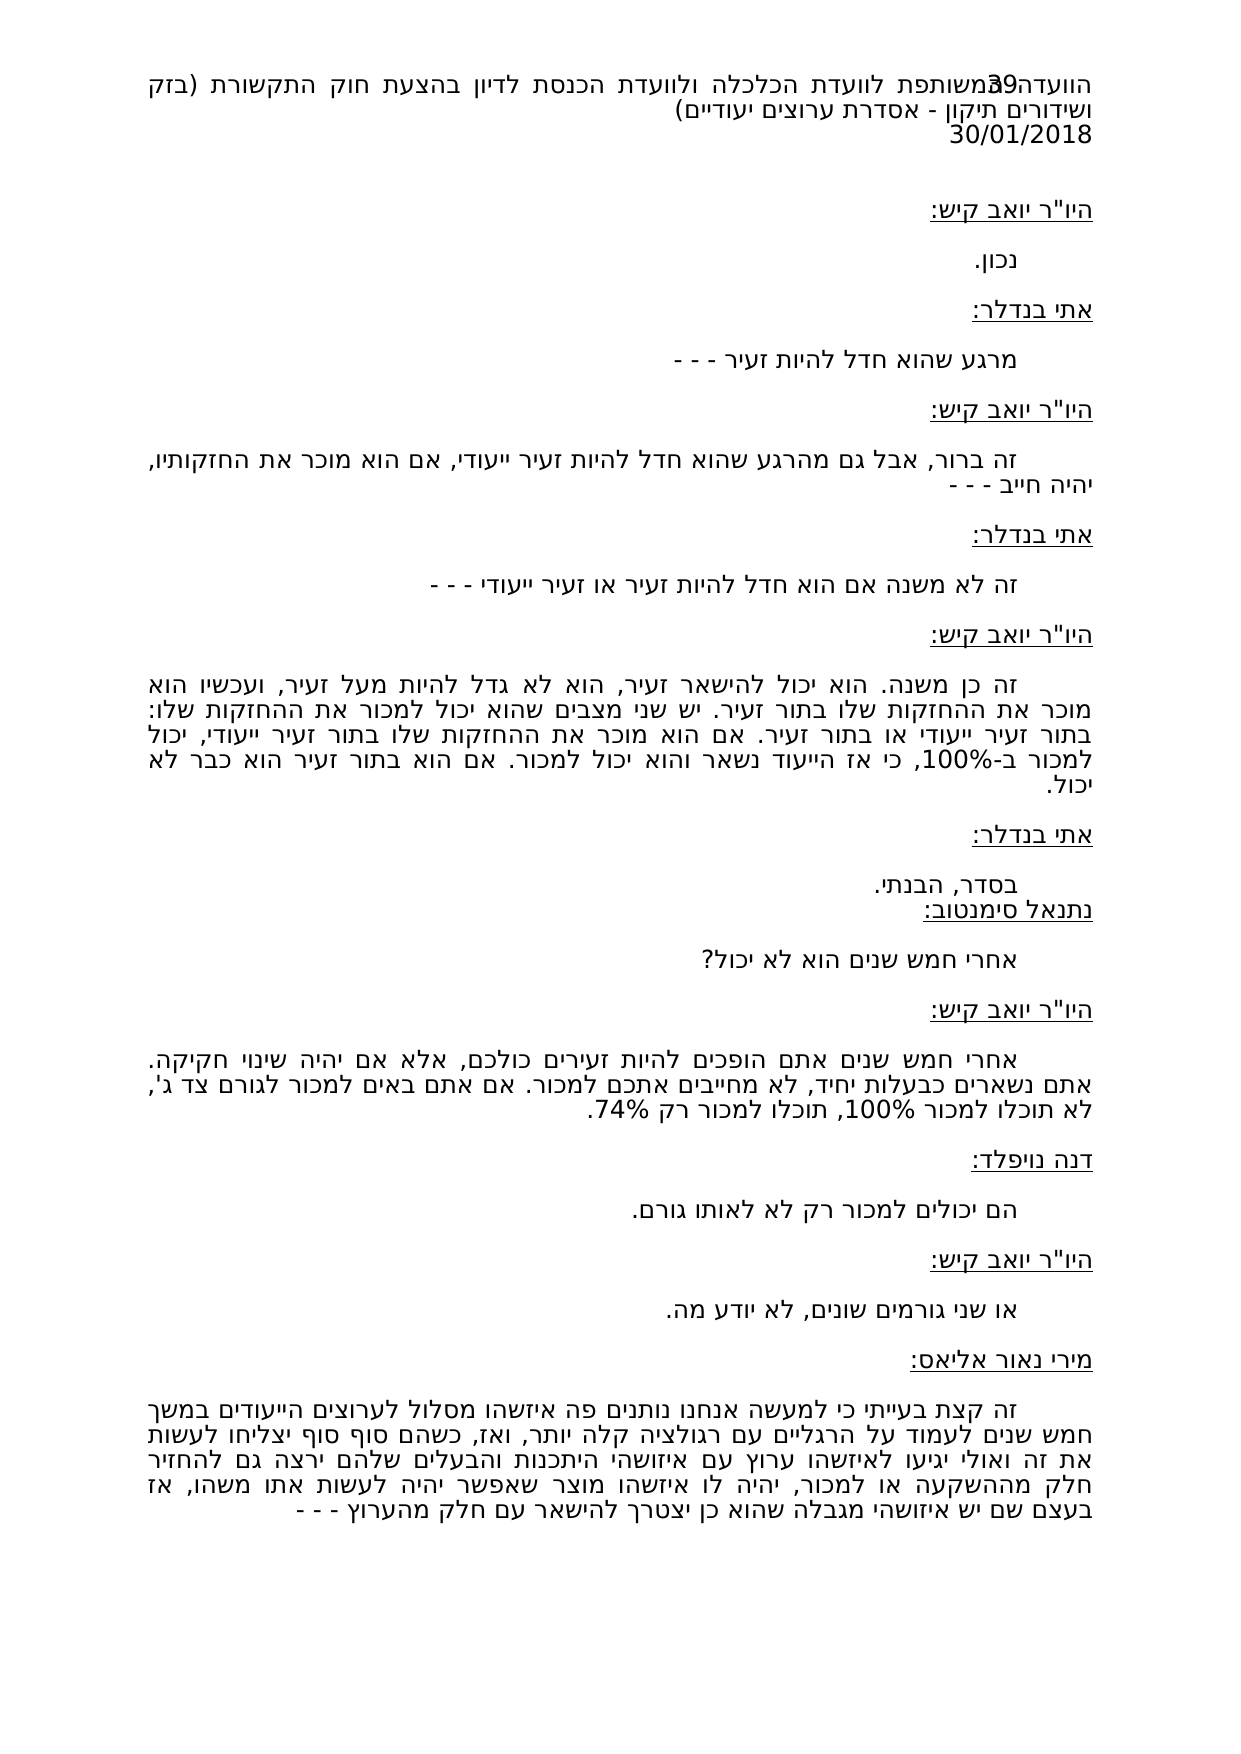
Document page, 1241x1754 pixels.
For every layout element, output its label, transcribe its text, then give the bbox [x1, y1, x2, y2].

text מרגע שהוא חדל להיות זעיר - - - [147, 349, 1093, 374]
text אחרי חמש שנים אתם הופכים להיות זעירים כולכם, אלא אם יהיה שינוי חקיקה. אתם נשארים כבעלות יחיד, לא מחייבים אתכם למכור. אם אתם באים למכור לגורם צד ג', לא תוכלו למכור 100%, תוכלו למכור רק 74%. [147, 1049, 1093, 1124]
text דנה נויפלד: [147, 1149, 1093, 1174]
text זה לא משנה אם הוא חדל להיות זעיר או זעיר ייעודי - - - [147, 574, 1093, 599]
text זה כן משנה. הוא יכול להישאר זעיר, הוא לא גדל להיות מעל זעיר, ועכשיו הוא מוכר את ההחזקות שלו בתור זעיר. יש שני מצבים שהוא יכול למכור את ההחזקות שלו: בתור זעיר ייעודי או בתור זעיר. אם הוא מוכר את ההחזקות שלו בתור זעיר ייעודי, יכול למכור ב-100%, כי אז הייעוד נשאר והוא יכול למכור. אם הוא בתור זעיר הוא כבר לא יכול. [147, 674, 1093, 799]
text אתי בנדלר: [147, 824, 1093, 849]
text מירי נאור אליאס: [147, 1349, 1093, 1374]
text היו"ר יואב קיש: [147, 1249, 1093, 1274]
text הם יכולים למכור רק לא לאותו גורם. [147, 1199, 1093, 1224]
text זה ברור, אבל גם מהרגע שהוא חדל להיות זעיר ייעודי, אם הוא מוכר את החזקותיו, יהיה חייב - - - [147, 449, 1093, 499]
text נכון. [147, 249, 1093, 274]
text היו"ר יואב קיש: [147, 999, 1093, 1024]
text נתנאל סימנטוב: [147, 899, 1093, 924]
text בסדר, הבנתי. [147, 874, 1093, 899]
text או שני גורמים שונים, לא יודע מה. [147, 1299, 1093, 1324]
text היו"ר יואב קיש: [147, 199, 1093, 224]
text אתי בנדלר: [147, 299, 1093, 324]
text היו"ר יואב קיש: [147, 624, 1093, 649]
text אחרי חמש שנים הוא לא יכול? [147, 949, 1093, 974]
text היו"ר יואב קיש: [147, 399, 1093, 424]
text זה קצת בעייתי כי למעשה אנחנו נותנים פה איזשהו מסלול לערוצים הייעודים במשך חמש שנים לעמוד על הרגליים עם רגולציה קלה יותר, ואז, כשהם סוף סוף יצליחו לעשות את זה ואולי יגיעו לאיזשהו ערוץ עם איזושהי היתכנות והבעלים שלהם ירצה גם להחזיר חלק מההשקעה או למכור, יהיה לו איזשהו מוצר שאפשר יהיה לעשות אתו משהו, אז בעצם שם יש איזושהי מגבלה שהוא כן יצטרך להישאר עם חלק מהערוץ - - - [147, 1399, 1093, 1524]
text אתי בנדלר: [147, 524, 1093, 549]
